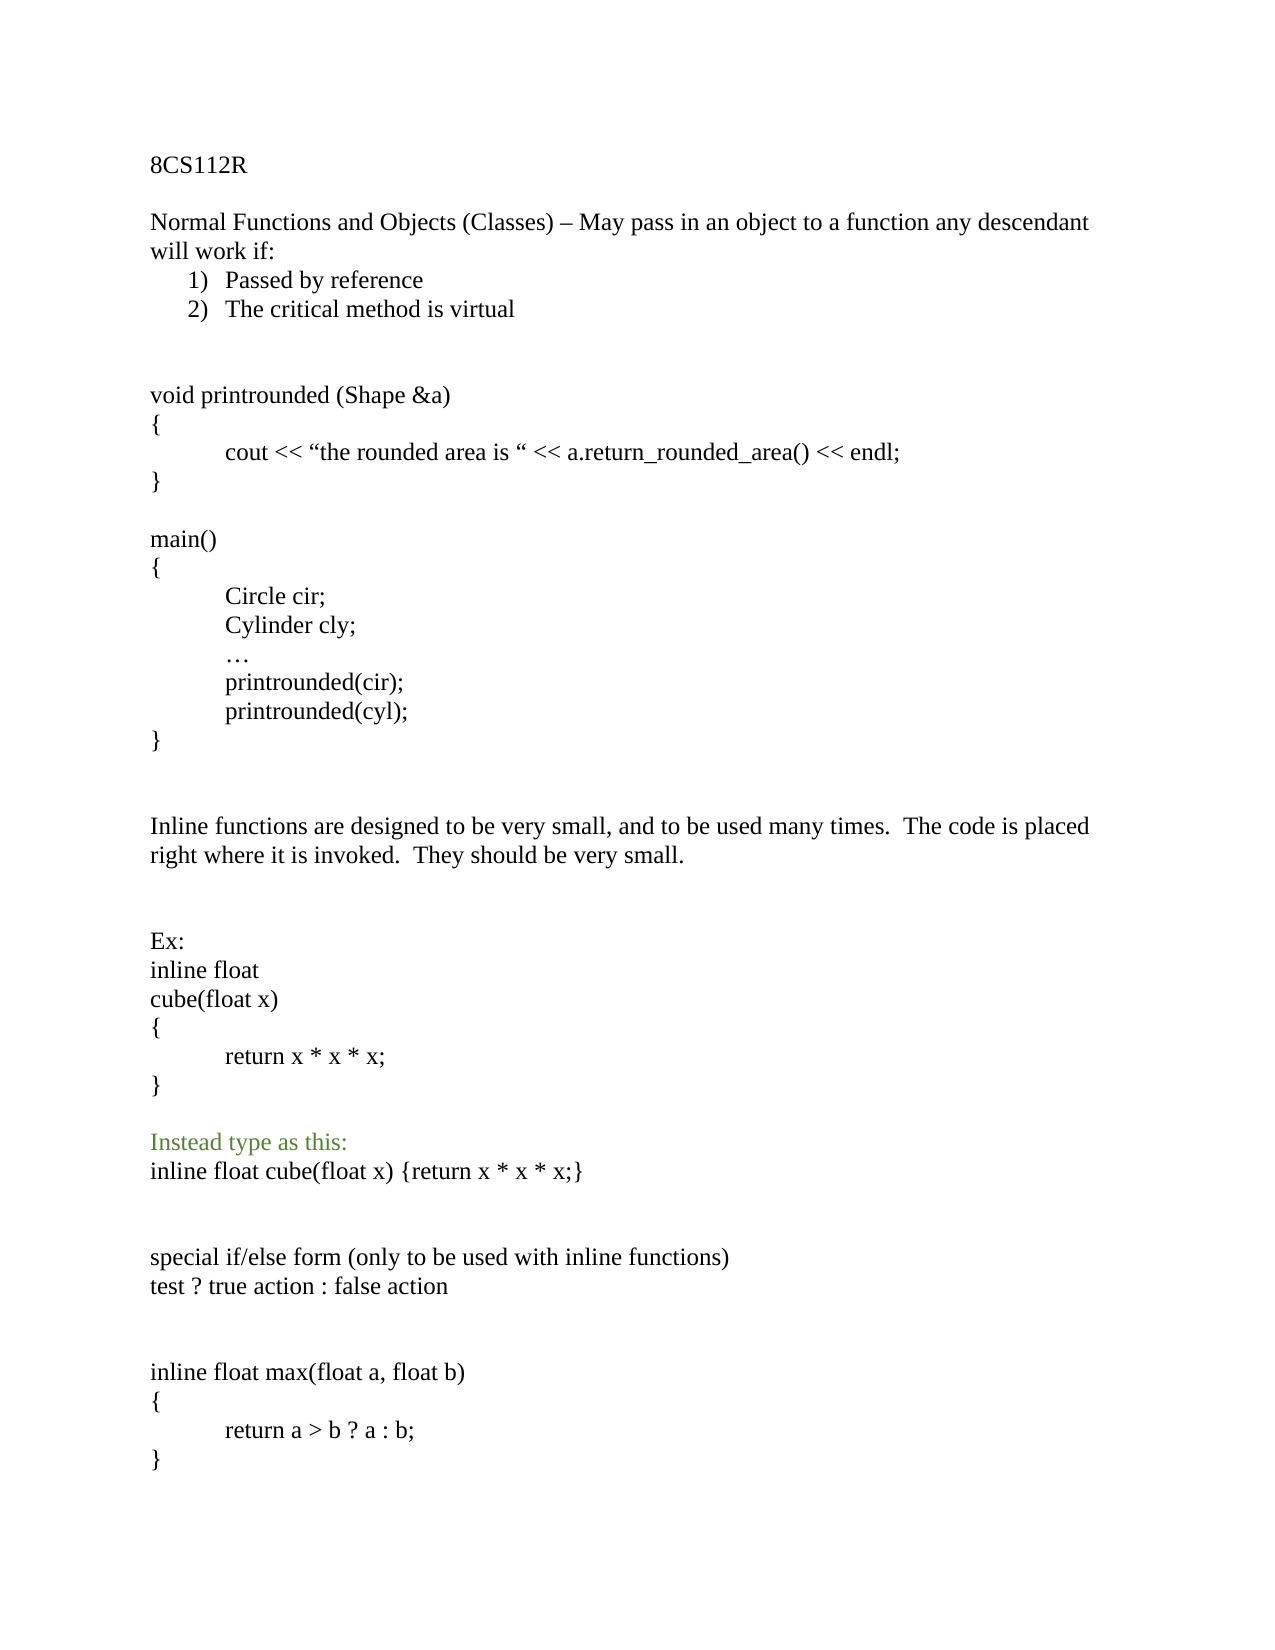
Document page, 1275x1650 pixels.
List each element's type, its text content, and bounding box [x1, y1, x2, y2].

text cout << “the rounded area is “ << a.return_rounded_area() << endl; [150, 437, 1125, 466]
text Normal Functions and Objects (Classes) – May pass in an object to a function any descendant will work if: [150, 207, 1125, 265]
text Ex: [150, 926, 1125, 955]
text Inline functions are designed to be very small, and to be used many times. The code is placed right where it is invoked. They should be very small. [150, 811, 1125, 869]
text printrounded(cyl); [150, 696, 1125, 725]
text printrounded(cir); [150, 667, 1125, 696]
text { [150, 409, 1125, 437]
text { [150, 552, 1125, 581]
text return a > b ? a : b; [150, 1415, 1125, 1444]
text } [150, 1444, 1125, 1472]
list Passed by reference [187, 265, 1125, 294]
text } [150, 1070, 1125, 1099]
text inline float [150, 955, 1125, 984]
text Cylinder cly; [150, 610, 1125, 639]
text return x * x * x; [150, 1041, 1125, 1070]
text void printrounded (Shape &a) [150, 380, 1125, 409]
text Circle cir; [150, 581, 1125, 610]
text inline float cube(float x) {return x * x * x;} [150, 1156, 1125, 1185]
list The critical method is virtual [187, 294, 1125, 322]
text inline float max(float a, float b) [150, 1357, 1125, 1386]
text { [150, 1012, 1125, 1041]
text { [150, 1386, 1125, 1415]
text cube(float x) [150, 984, 1125, 1012]
text test ? true action : false action [150, 1271, 1125, 1300]
text 8CS112R [150, 150, 1125, 179]
text special if/else form (only to be used with inline functions) [150, 1242, 1125, 1271]
text } [150, 466, 1125, 495]
text … [150, 639, 1125, 667]
text Instead type as this: [150, 1127, 1125, 1156]
text } [150, 725, 1125, 754]
text main() [150, 524, 1125, 552]
